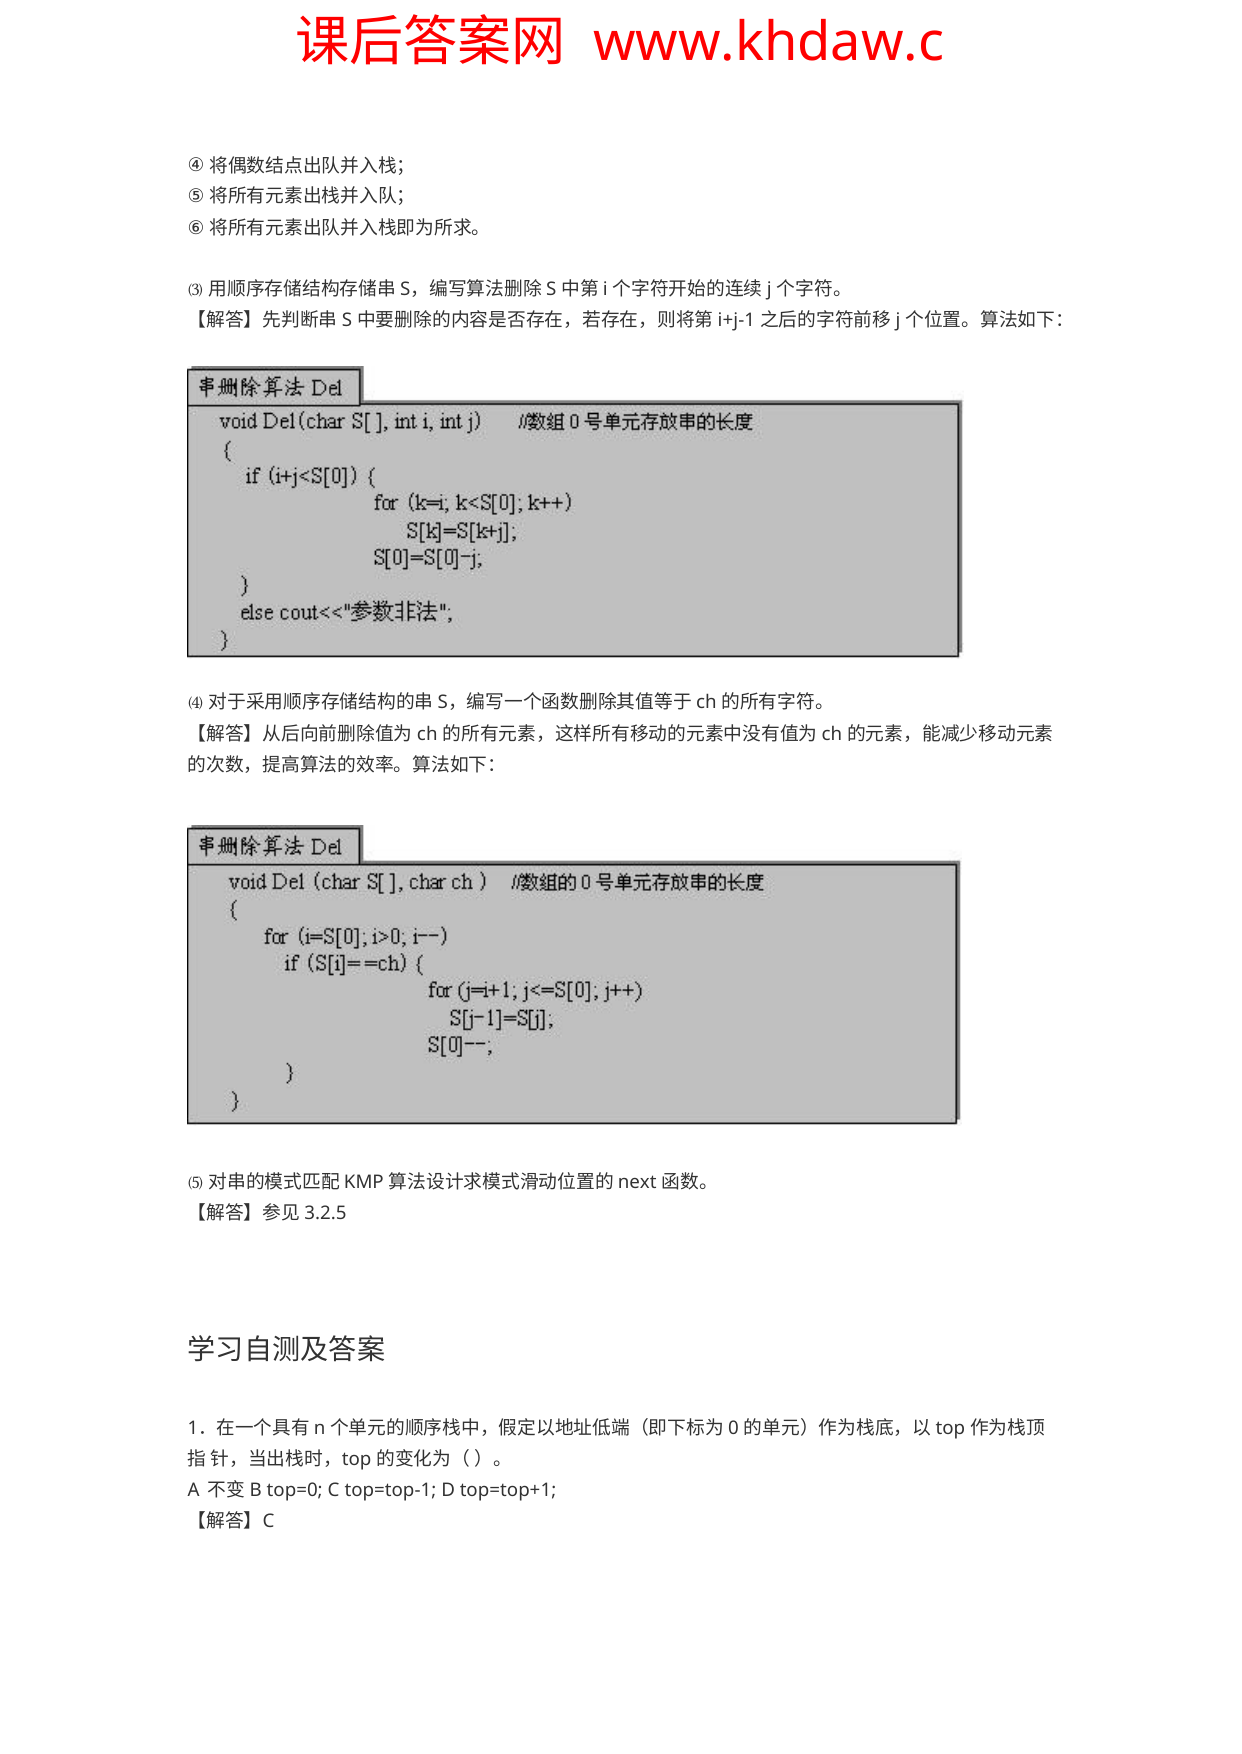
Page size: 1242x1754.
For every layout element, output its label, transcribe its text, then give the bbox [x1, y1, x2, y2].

text ⑶ 用顺序存储结构存储串 S，编写算法删除 S 中第 i 个字符开始的连续 j 个字符。 [187, 273, 1077, 301]
text 学习自测及答案 [187, 1327, 1077, 1367]
text ⑸ 对串的模式匹配 KMP 算法设计求模式滑动位置的 next 函数。 [187, 1168, 1077, 1194]
picture [187, 825, 962, 1126]
text 1．在一个具有 n 个单元的顺序栈中，假定以地址低端（即下标为 0 的单元）作为栈底，以 top 作为栈顶指 针，当出栈时，top 的变化为（ ）。 [187, 1413, 1061, 1471]
text 【解答】参见 3.2.5 [187, 1198, 1077, 1225]
text 【解答】从后向前删除值为 ch 的所有元素，这样所有移动的元素中没有值为 ch 的元素，能减少移动元素 的次数，提高算法的效率。算法如下： [187, 715, 1059, 777]
text 【解答】先判断串 S 中要删除的内容是否存在，若存在，则将第 i+j-1 之后的字符前移 j 个位置。算法如下： [187, 304, 1077, 331]
text ⑤ 将所有元素出栈并入队； [187, 180, 1077, 207]
text A 不变 B top=0; C top=top-1; D top=top+1; [187, 1474, 1077, 1502]
text ④ 将偶数结点出队并入栈； [187, 150, 1077, 175]
text ⑷ 对于采用顺序存储结构的串 S，编写一个函数删除其值等于 ch 的所有字符。 [187, 686, 1077, 713]
text 【解答】C [187, 1505, 1077, 1533]
picture [187, 366, 964, 659]
text ⑥ 将所有元素出队并入栈即为所求。 [187, 212, 1077, 239]
